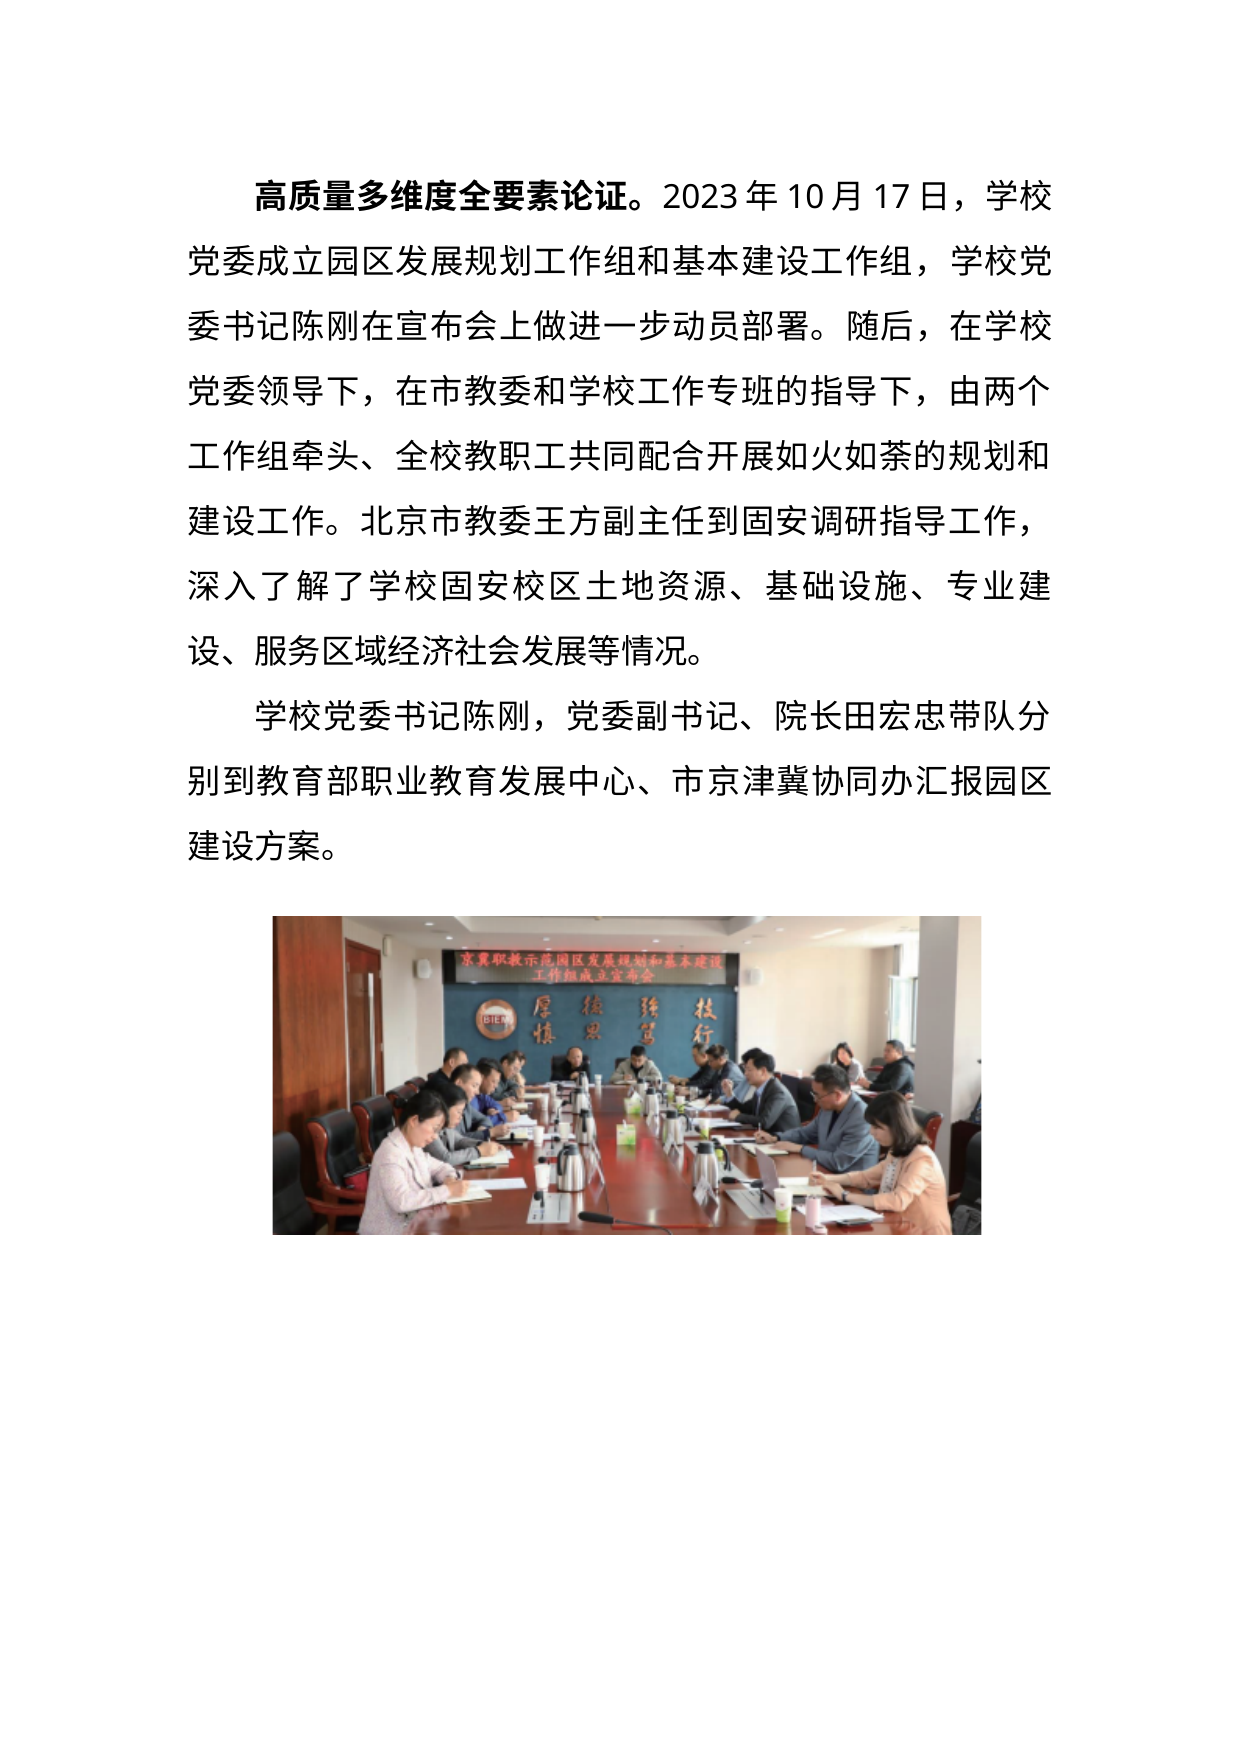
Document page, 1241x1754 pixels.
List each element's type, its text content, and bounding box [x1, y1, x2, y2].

text 高质量多维度全要素论证。2023年10月17日，学校党委成立园区发展规划工作组和基本建设工作组，学校党委书记陈刚在宣布会上做进一步动员部署。随后，在学校党委领导下，在市教委和学校工作专班的指导下，由两个工作组牵头、全校教职工共同配合开展如火如荼的规划和建设工作。北京市教委王方副主任到固安调研指导工作，深入了解了学校固安校区土地资源、基础设施、专业建设、服务区域经济社会发展等情况。 [187, 162, 1053, 682]
picture [272, 916, 982, 1235]
text 学校党委书记陈刚，党委副书记、院长田宏忠带队分别到教育部职业教育发展中心、市京津冀协同办汇报园区建设方案。 [187, 682, 1053, 877]
